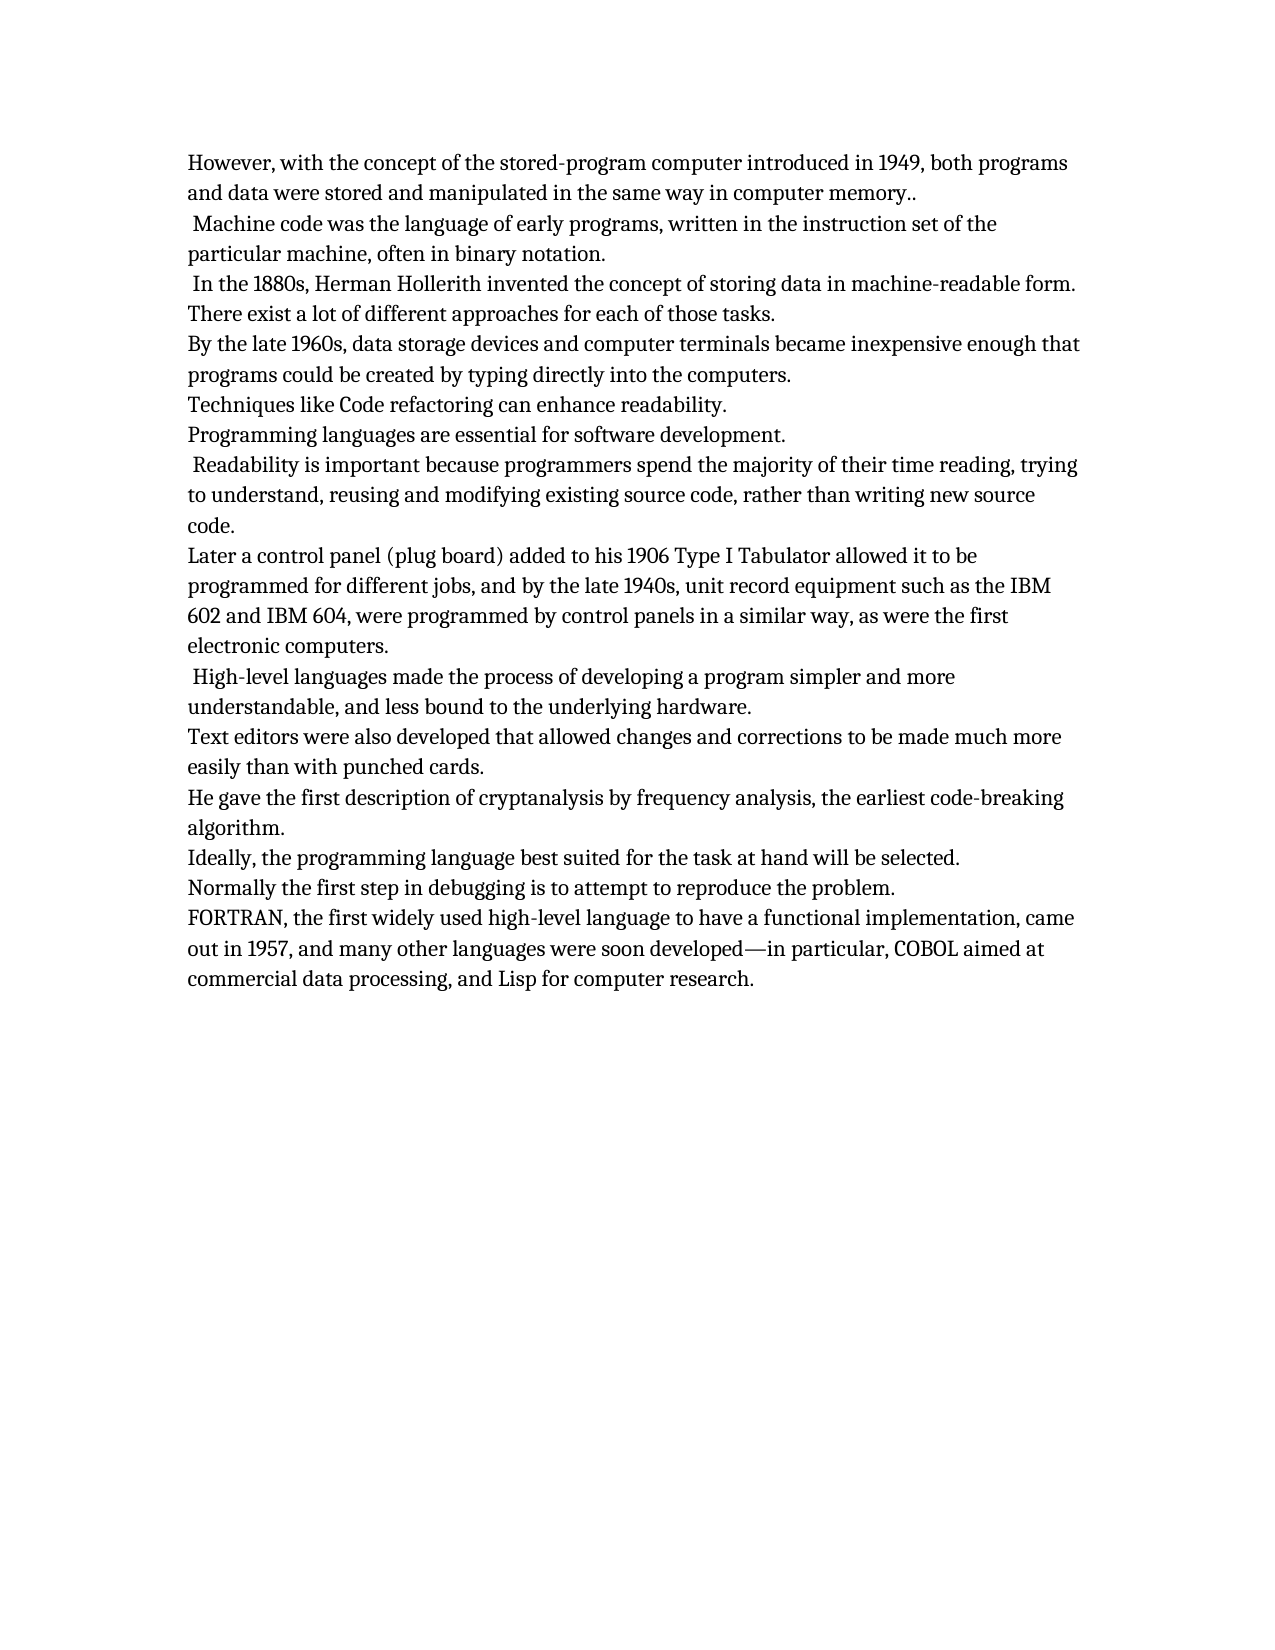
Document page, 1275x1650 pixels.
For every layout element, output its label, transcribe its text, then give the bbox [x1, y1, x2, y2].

text However, with the concept of the stored-program computer introduced in 1949, both programs and data were stored and manipulated in the same way in computer memory.. Machine code was the language of early programs, written in the instruction set of the particular machine, often in binary notation. In the 1880s, Herman Hollerith invented the concept of storing data in machine-readable form. There exist a lot of different approaches for each of those tasks. By the late 1960s, data storage devices and computer terminals became inexpensive enough that programs could be created by typing directly into the computers. Techniques like Code refactoring can enhance readability. Programming languages are essential for software development. Readability is important because programmers spend the majority of their time reading, trying to understand, reusing and modifying existing source code, rather than writing new source code. Later a control panel (plug board) added to his 1906 Type I Tabulator allowed it to be programmed for different jobs, and by the late 1940s, unit record equipment such as the IBM 602 and IBM 604, were programmed by control panels in a similar way, as were the first electronic computers. High-level languages made the process of developing a program simpler and more understandable, and less bound to the underlying hardware. Text editors were also developed that allowed changes and corrections to be made much more easily than with punched cards. He gave the first description of cryptanalysis by frequency analysis, the earliest code-breaking algorithm. Ideally, the programming language best suited for the task at hand will be selected. Normally the first step in debugging is to attempt to reproduce the problem. FORTRAN, the first widely used high-level language to have a functional implementation, came out in 1957, and many other languages were soon developed—in particular, COBOL aimed at commercial data processing, and Lisp for computer research. [187, 150, 1087, 992]
